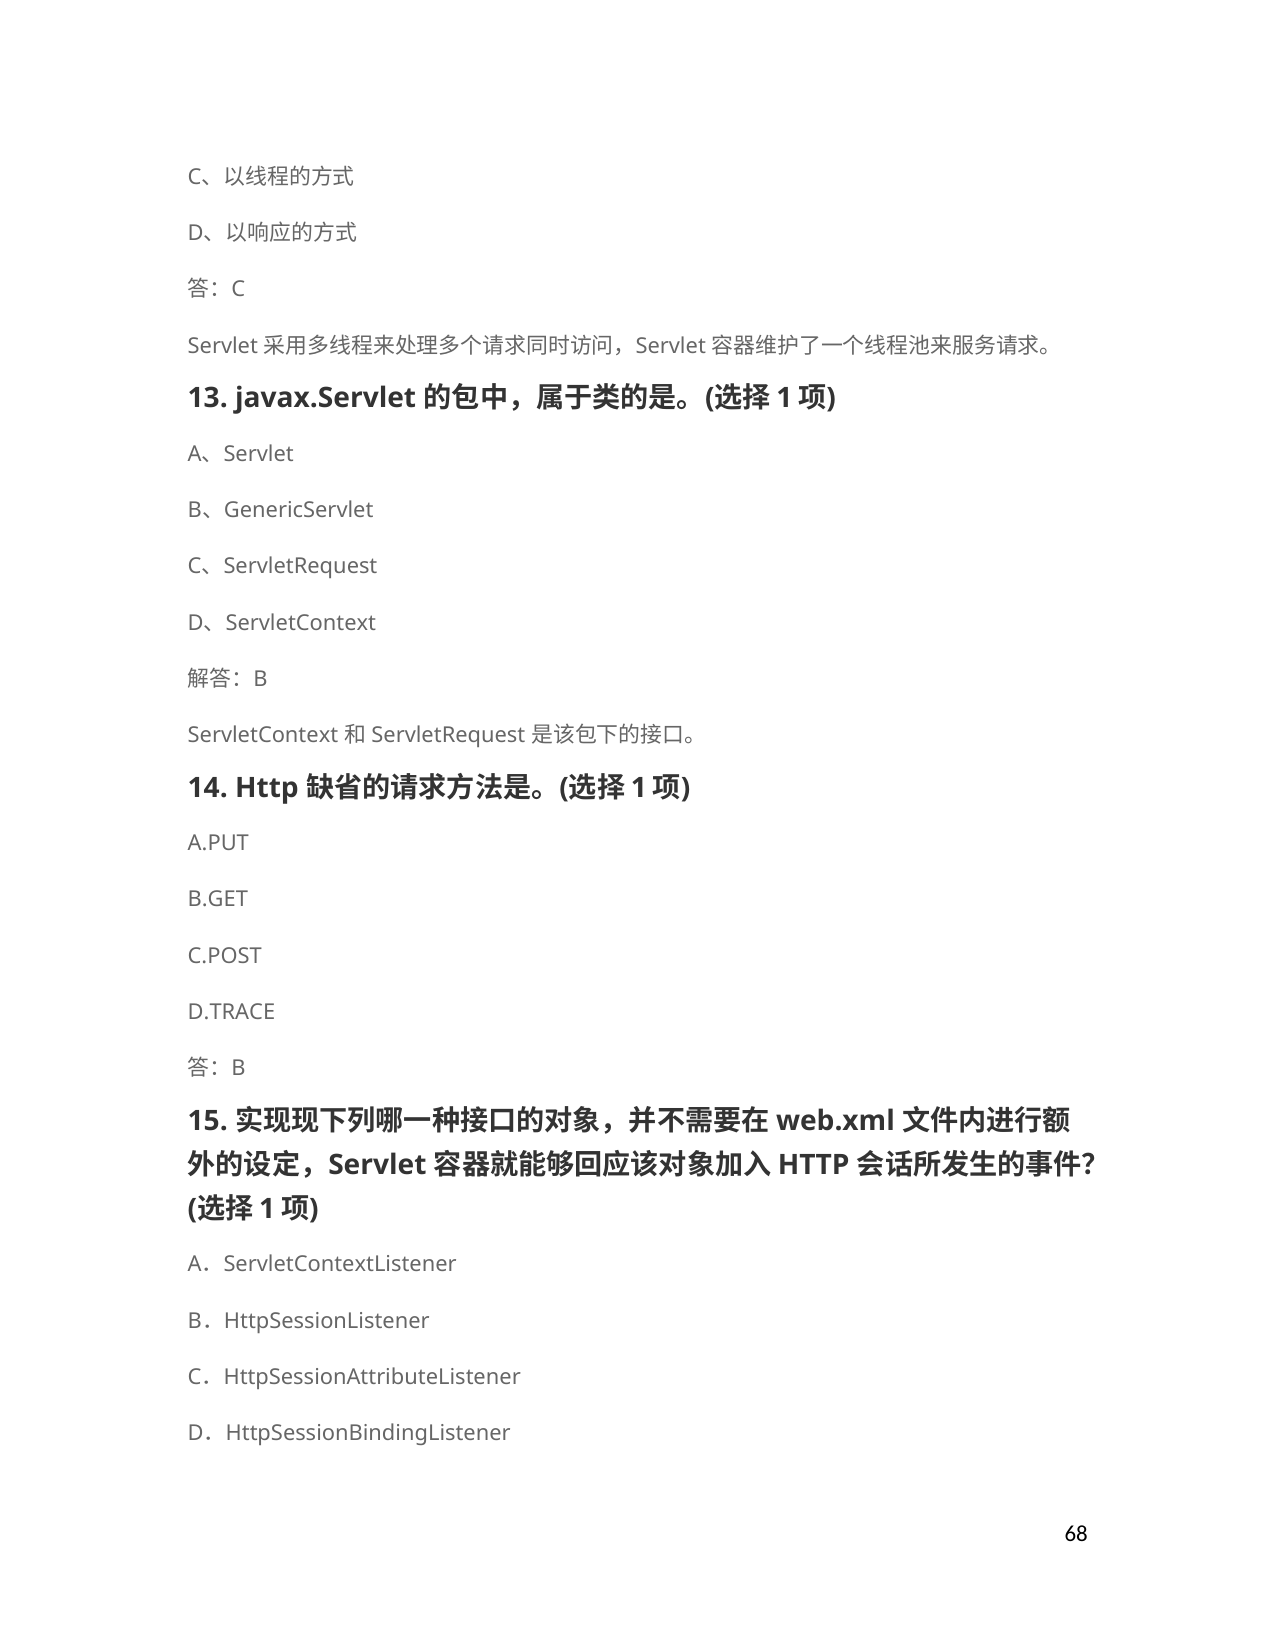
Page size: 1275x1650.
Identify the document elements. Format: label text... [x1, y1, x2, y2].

text B、GenericServlet [187, 483, 1087, 524]
text B.GET [187, 872, 1087, 913]
subtitle 13. javax.Servlet 的包中，属于类的是。(选择1项) [187, 375, 1087, 416]
text D.TRACE [187, 985, 1087, 1026]
text Servlet 采用多线程来处理多个请求同时访问，Servlet 容器维护了一个线程池来服务请求。 [187, 319, 1087, 359]
text C、以线程的方式 [187, 150, 1087, 191]
text ServletContext 和 ServletRequest 是该包下的接口。 [187, 708, 1087, 749]
text D．HttpSessionBindingListener [187, 1406, 1087, 1447]
text A.PUT [187, 816, 1087, 857]
text A．ServletContextListener [187, 1237, 1087, 1278]
subtitle 15. 实现现下列哪一种接口的对象，并不需要在 web.xml 文件内进行额外的设定，Servlet 容器就能够回应该对象加入 HTTP 会话所发生的事件？(选择1项) [187, 1097, 1087, 1226]
subtitle 14. Http 缺省的请求方法是。(选择1项) [187, 764, 1087, 805]
text A、Servlet [187, 427, 1087, 467]
text 答：C [187, 262, 1087, 303]
text 答：B [187, 1041, 1087, 1082]
text C．HttpSessionAttributeListener [187, 1350, 1087, 1391]
text 解答：B [187, 652, 1087, 692]
text D、以响应的方式 [187, 206, 1087, 247]
text D、ServletContext [187, 596, 1087, 636]
text B．HttpSessionListener [187, 1294, 1087, 1334]
text C、ServletRequest [187, 539, 1087, 580]
text C.POST [187, 929, 1087, 969]
